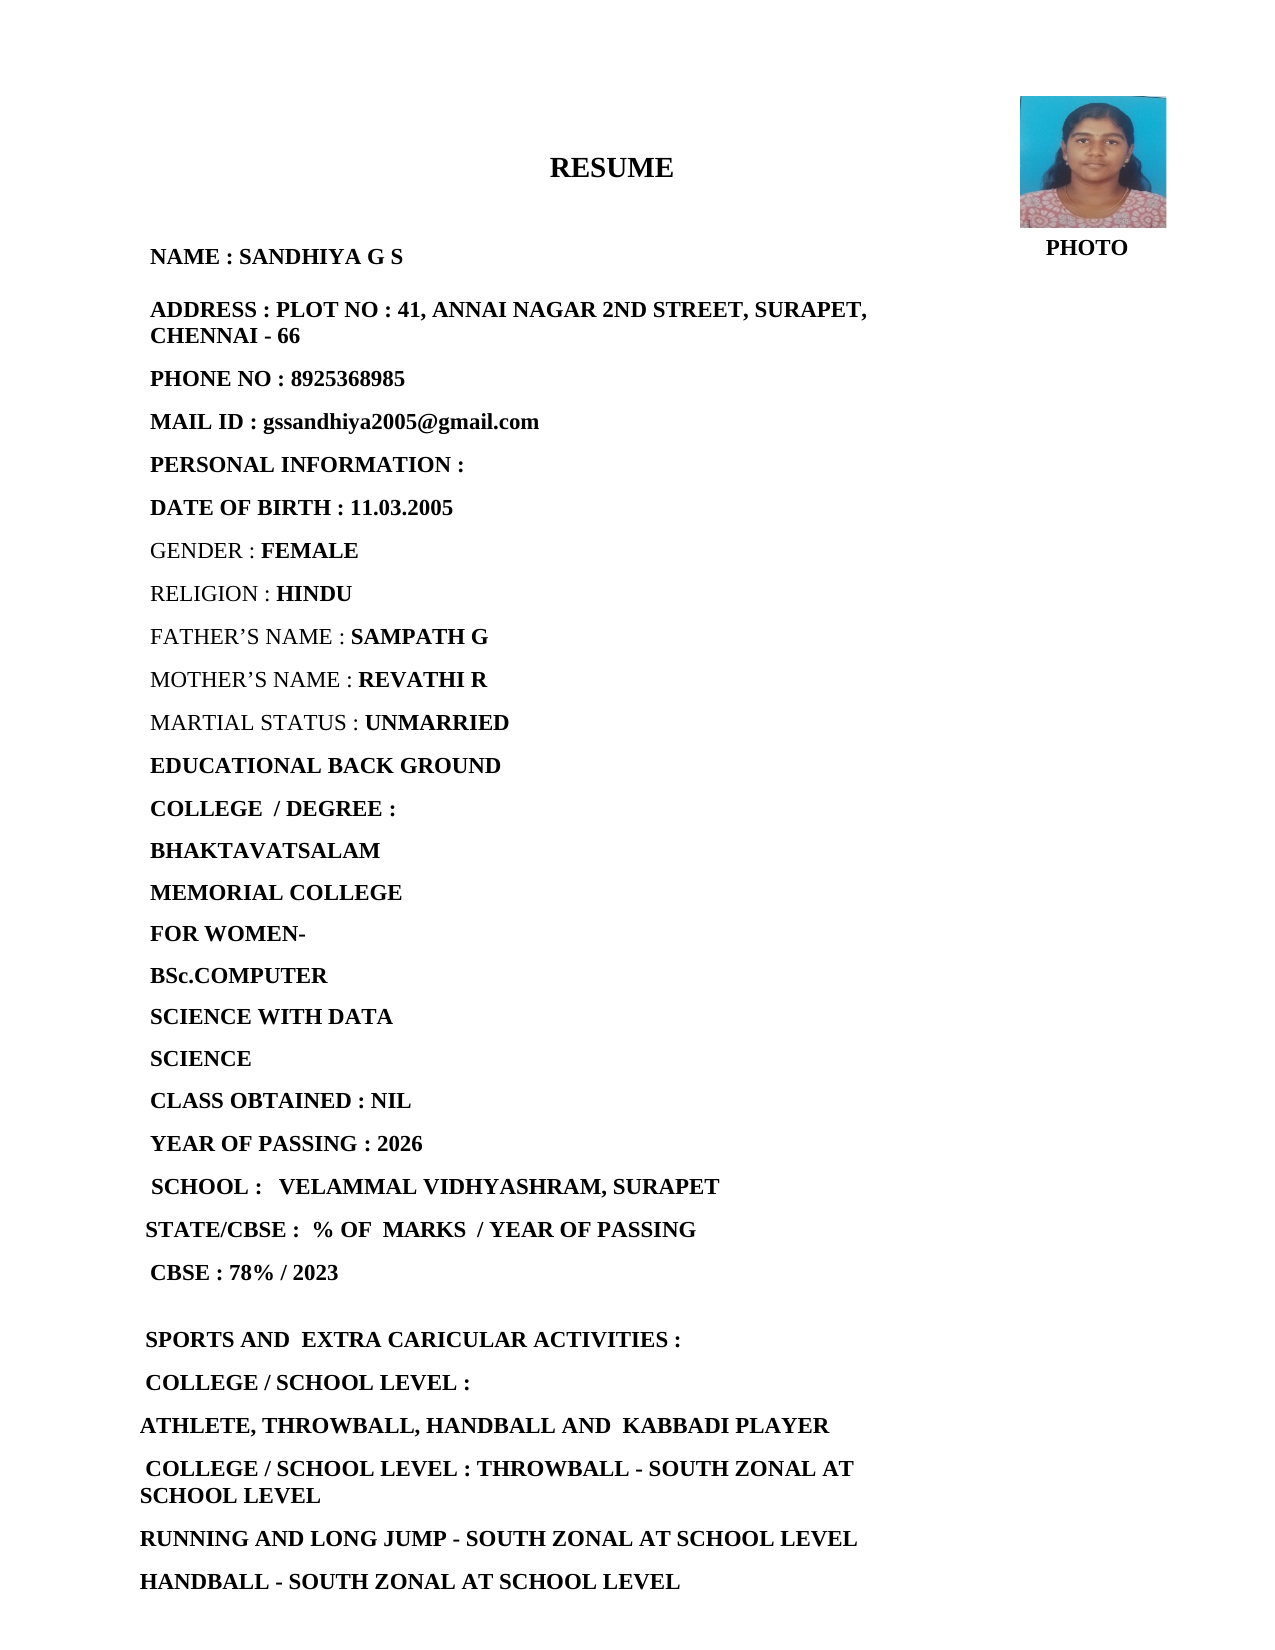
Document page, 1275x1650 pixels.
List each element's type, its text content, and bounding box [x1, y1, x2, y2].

text PHONE NO : 8925368985 [150, 365, 936, 391]
text EDUCATIONAL BACK GROUND [150, 752, 936, 779]
text SCHOOL : VELAMMAL VIDHYASHRAM, SURAPET [139, 1173, 936, 1199]
text RUNNING AND LONG JUMP - SOUTH ZONAL AT SCHOOL LEVEL [139, 1525, 902, 1551]
text PERSONAL INFORMATION : [150, 451, 936, 477]
text COLLEGE / DEGREE : BHAKTAVATSALAM MEMORIAL COLLEGE FOR WOMEN-BSc.COMPUTER SCIENCE WITH DATA SCIENCE [150, 795, 429, 1071]
text STATE/CBSE : % OF MARKS / YEAR OF PASSING [139, 1216, 936, 1242]
picture [1020, 96, 1167, 228]
text YEAR OF PASSING : 2026 [150, 1129, 936, 1156]
text MAIL ID : gssandhiya2005@gmail.com [150, 408, 936, 434]
text ATHLETE, THROWBALL, HANDBALL AND KABBADI PLAYER [139, 1412, 902, 1439]
text COLLEGE / SCHOOL LEVEL : THROWBALL - SOUTH ZONAL AT SCHOOL LEVEL [139, 1456, 902, 1508]
text COLLEGE / SCHOOL LEVEL : [139, 1369, 902, 1396]
text CLASS OBTAINED : NIL [150, 1087, 936, 1113]
text HANDBALL - SOUTH ZONAL AT SCHOOL LEVEL [139, 1568, 902, 1594]
text GENDER : FEMALE [150, 537, 936, 563]
text SPORTS AND EXTRA CARICULAR ACTIVITIES : [139, 1326, 902, 1352]
text NAME : SANDHIYA G S [150, 243, 936, 269]
text CBSE : 78% / 2023 [150, 1259, 936, 1285]
text RELIGION : HINDU [150, 580, 936, 607]
text MOTHER’S NAME : REVATHI R [150, 666, 936, 693]
text MARTIAL STATUS : UNMARRIED [150, 709, 936, 736]
text RESUME [150, 150, 680, 183]
text FATHER’S NAME : SAMPATH G [150, 623, 936, 650]
text DATE OF BIRTH : 11.03.2005 [150, 494, 936, 521]
text ADDRESS : PLOT NO : 41, ANNAI NAGAR 2ND STREET, SURAPET, CHENNAI - 66 [150, 296, 936, 348]
text PHOTO [1046, 228, 1137, 260]
